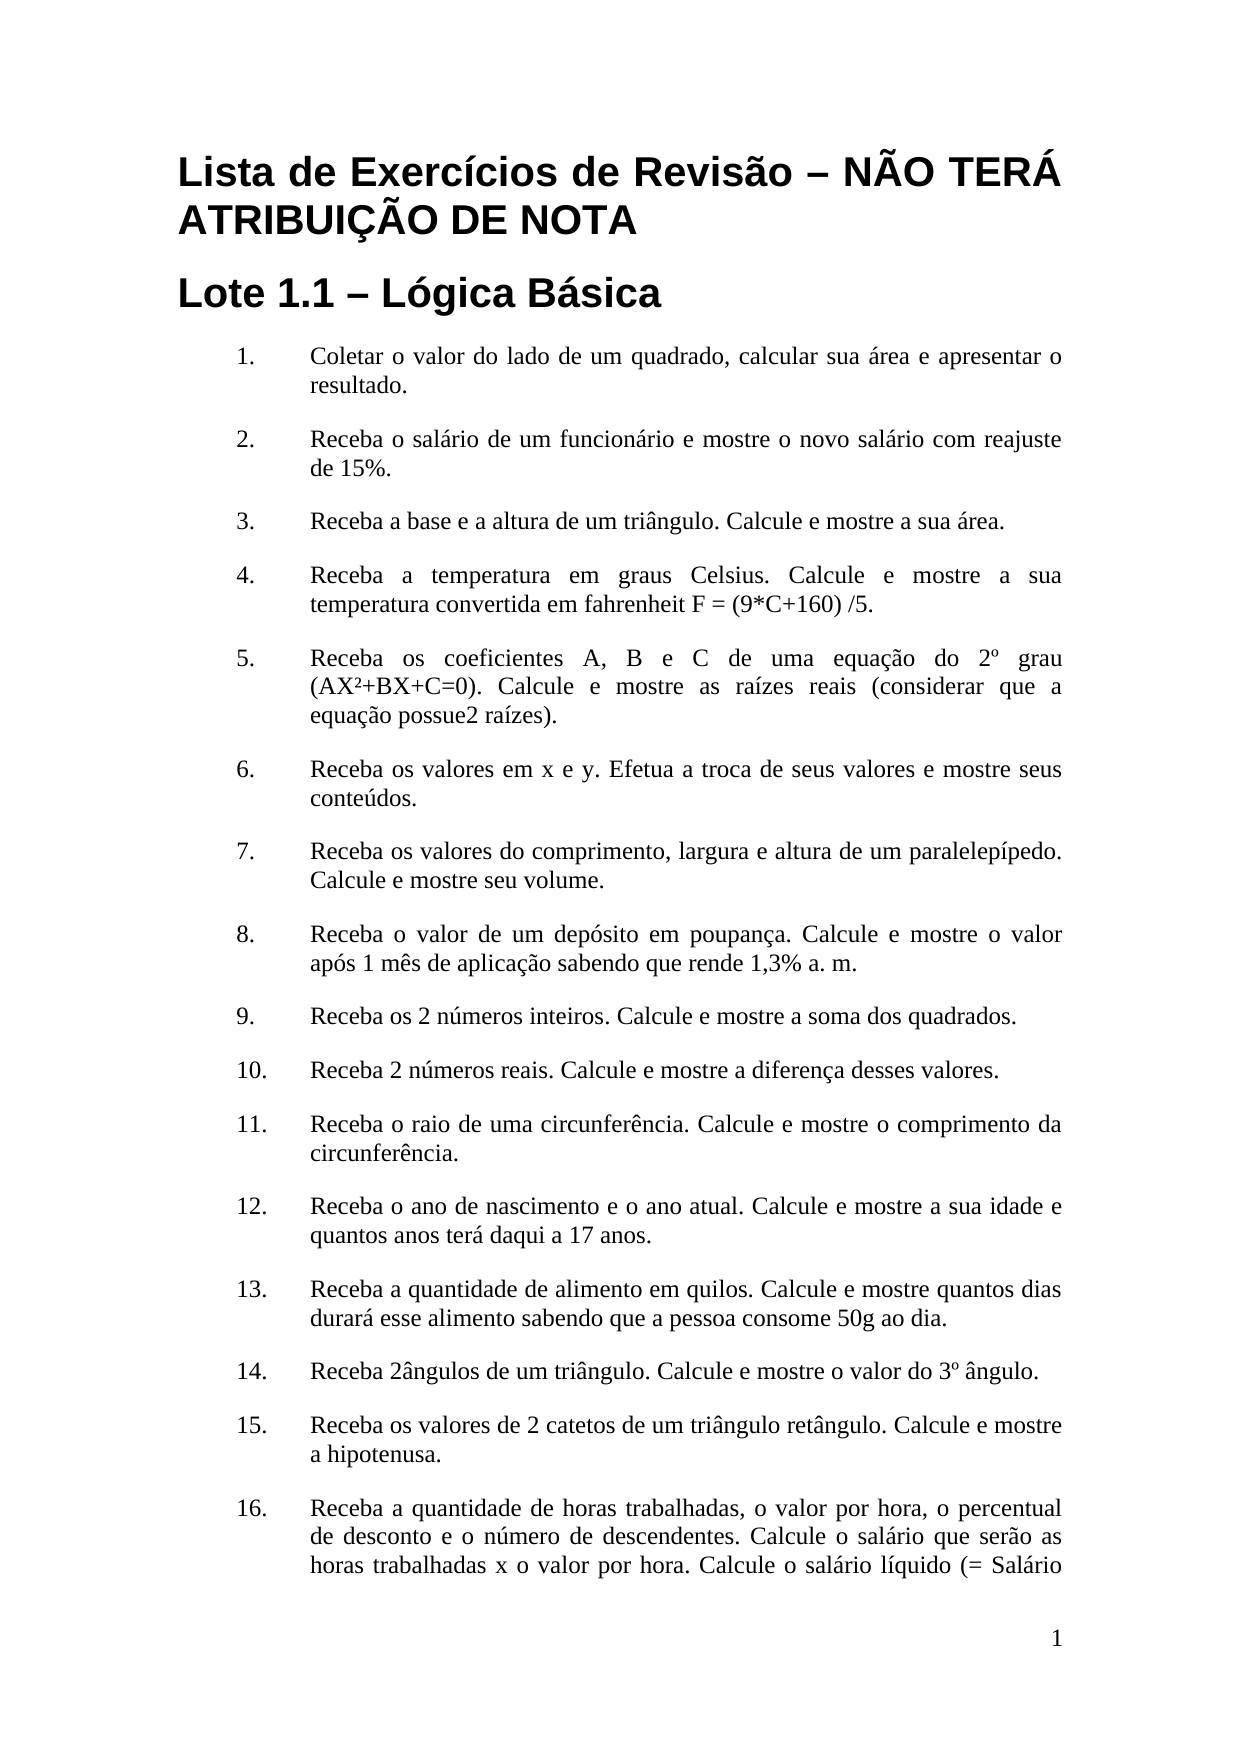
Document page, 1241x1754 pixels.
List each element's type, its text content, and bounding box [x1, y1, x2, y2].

list Receba o salário de um funcionário e mostre o novo salário com reajuste de 15%. [236, 424, 1063, 481]
list Receba 2 números reais. Calcule e mostre a diferença desses valores. [236, 1055, 1063, 1084]
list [236, 1493, 1063, 1579]
list Receba os valores do comprimento, largura e altura de um paralelepípedo. Calcule e mostre seu volume. [236, 836, 1063, 894]
list Receba os valores de 2 catetos de um triângulo retângulo. Calcule e mostre a hipotenusa. [236, 1410, 1063, 1468]
list Receba a base e a altura de um triângulo. Calcule e mostre a sua área. [236, 506, 1063, 535]
list Receba o ano de nascimento e o ano atual. Calcule e mostre a sua idade e quantos anos terá daqui a 17 anos. [236, 1191, 1063, 1249]
list Receba o raio de uma circunferência. Calcule e mostre o comprimento da circunferência. [236, 1109, 1063, 1166]
list Coletar o valor do lado de um quadrado, calcular sua área e apresentar o resultado. [236, 341, 1063, 399]
list Receba os coeficientes A, B e C de uma equação do 2º grau (AX²+BX+C=0). Calcule e mostre as raízes reais (considerar que a equação possue2 raízes). [236, 643, 1063, 729]
list Receba o valor de um depósito e mostre o valor após 1 mês de aplicação sabendo que rende 1,3% a. m. [236, 919, 1063, 976]
list Receba os valores em x e y. Efetua a troca de seus valores e mostre seus conteúdos. [236, 754, 1063, 811]
list Receba os 2 números inteiros. Calcule e mostre a soma dos quadrados. [236, 1001, 1063, 1030]
text Lote 1.1 – Lógica Básica [177, 268, 1063, 316]
list Receba a temperatura em graus Celsius. Calcule e mostre a sua temperatura convertida em fahrenheit F = (9*C+160) /5. [236, 560, 1063, 618]
text Lista de Exercícios de Revisão – NÃO TERÁ ATRIBUIÇÃO DE NOTA [177, 148, 1063, 243]
list Receba a quantidade de alimento e mostre quantos dias durará esse alimento sabendo que a pessoa consome 50g ao dia. [236, 1274, 1063, 1331]
list Receba 2ângulos de um triângulo. Calcule e mostre o valor do 3º ângulo. [236, 1356, 1063, 1385]
